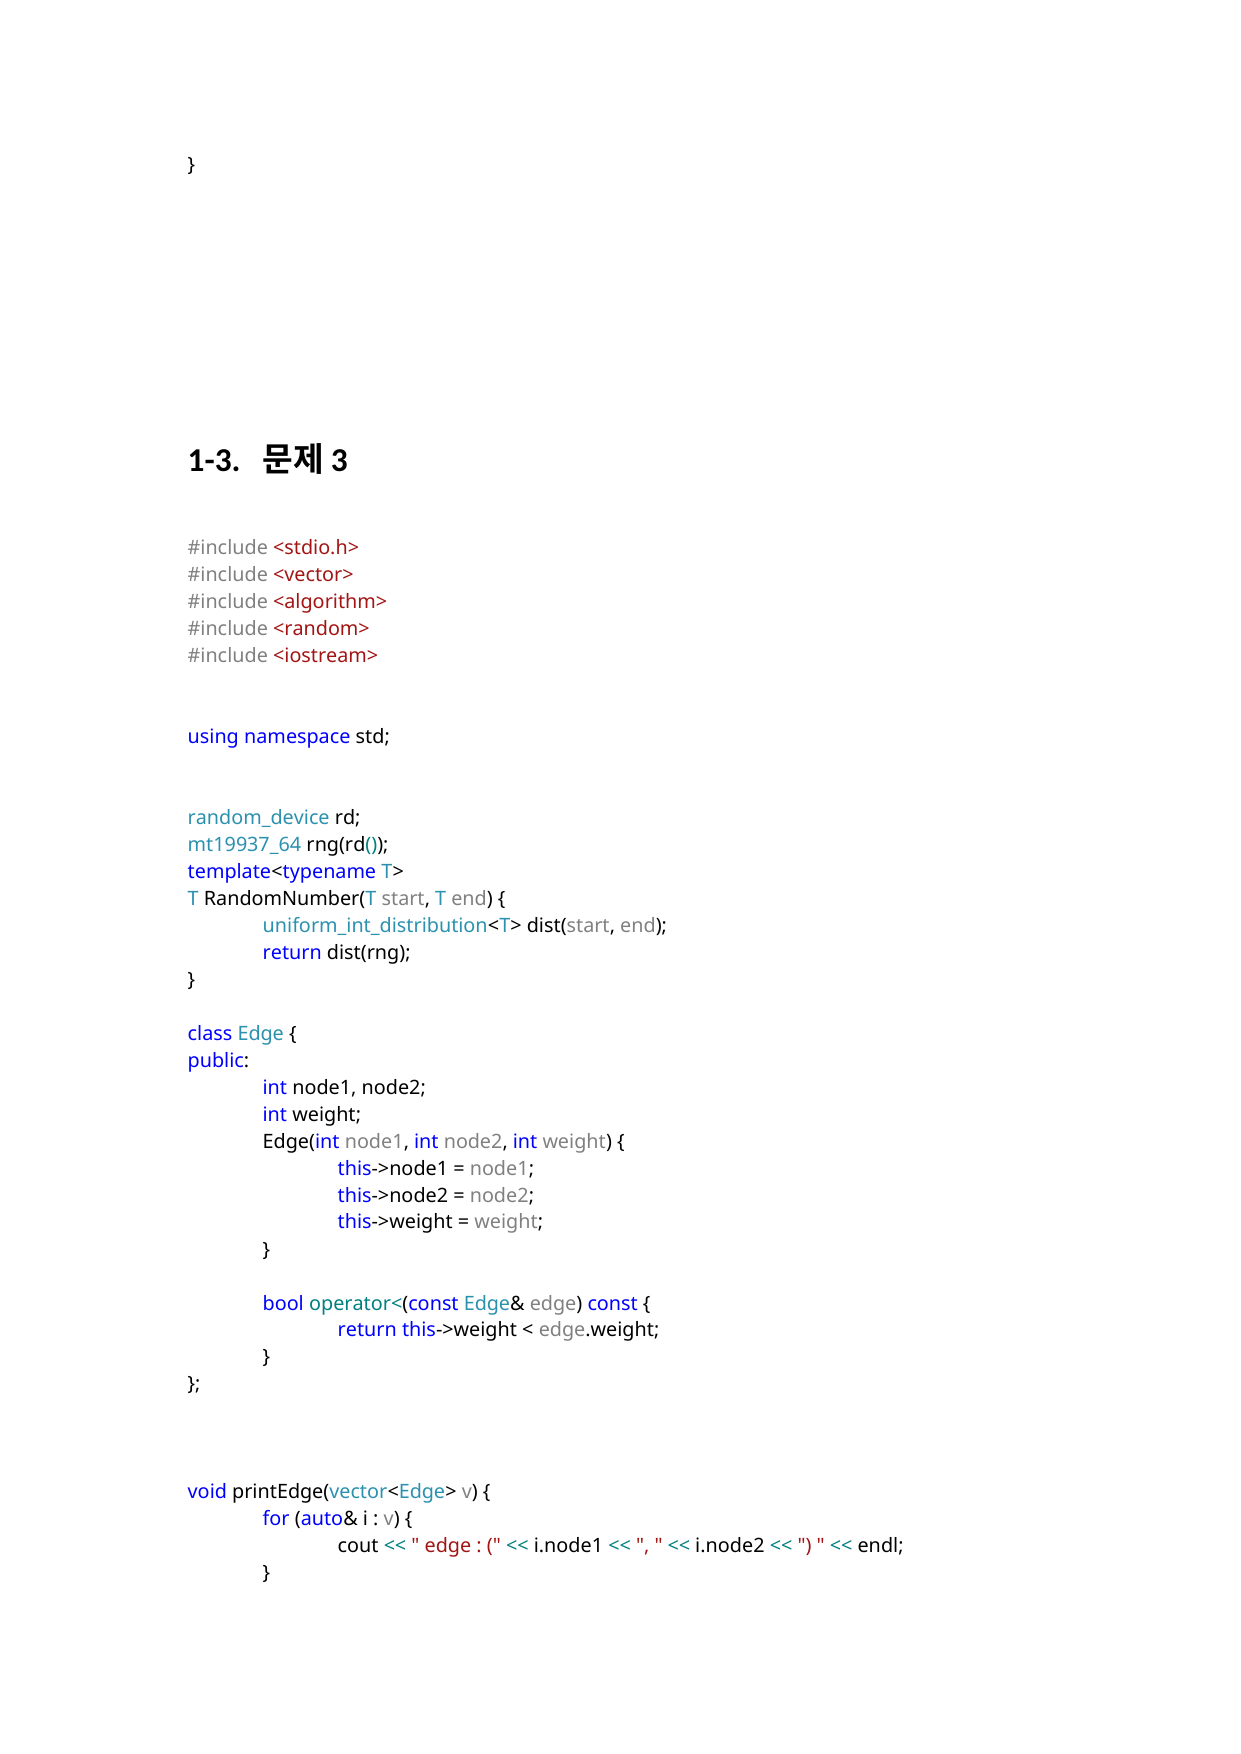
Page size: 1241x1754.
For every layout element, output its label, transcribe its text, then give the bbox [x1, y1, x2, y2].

text #include <stdio.h> [187, 533, 1053, 560]
text this->node2 = node2; [187, 1181, 1053, 1208]
text cout << " edge : (" << i.node1 << ", " << i.node2 << ") " << endl; [187, 1532, 1053, 1558]
text bool operator<(const Edge& edge) const { [187, 1289, 1053, 1316]
text mt19937_64 rng(rd()); [187, 830, 1053, 857]
text void printEdge(vector<Edge> v) { [187, 1478, 1053, 1504]
text } [187, 1343, 1053, 1370]
text class Edge { [187, 1019, 1053, 1046]
text #include <iostream> [187, 641, 1053, 668]
text }; [187, 1370, 1053, 1397]
text template<typename T> [187, 857, 1053, 884]
text } [187, 965, 1053, 992]
text T RandomNumber(T start, T end) { [187, 884, 1053, 911]
text int weight; [187, 1100, 1053, 1127]
text int node1, node2; [187, 1073, 1053, 1100]
text } [187, 150, 1053, 177]
text return this->weight < edge.weight; [187, 1316, 1053, 1343]
text public: [187, 1046, 1053, 1073]
text using namespace std; [187, 722, 1053, 749]
list 문제3 [187, 433, 1053, 481]
text #include <algorithm> [187, 587, 1053, 614]
text #include <random> [187, 614, 1053, 641]
text random_device rd; [187, 803, 1053, 830]
text Edge(int node1, int node2, int weight) { [187, 1127, 1053, 1154]
text this->node1 = node1; [187, 1154, 1053, 1181]
text uniform_int_distribution<T> dist(start, end); [187, 911, 1053, 938]
text } [187, 1558, 1053, 1586]
text #include <vector> [187, 560, 1053, 587]
text return dist(rng); [187, 938, 1053, 965]
text for (auto& i : v) { [187, 1504, 1053, 1532]
text } [187, 1235, 1053, 1262]
text this->weight = weight; [187, 1208, 1053, 1235]
